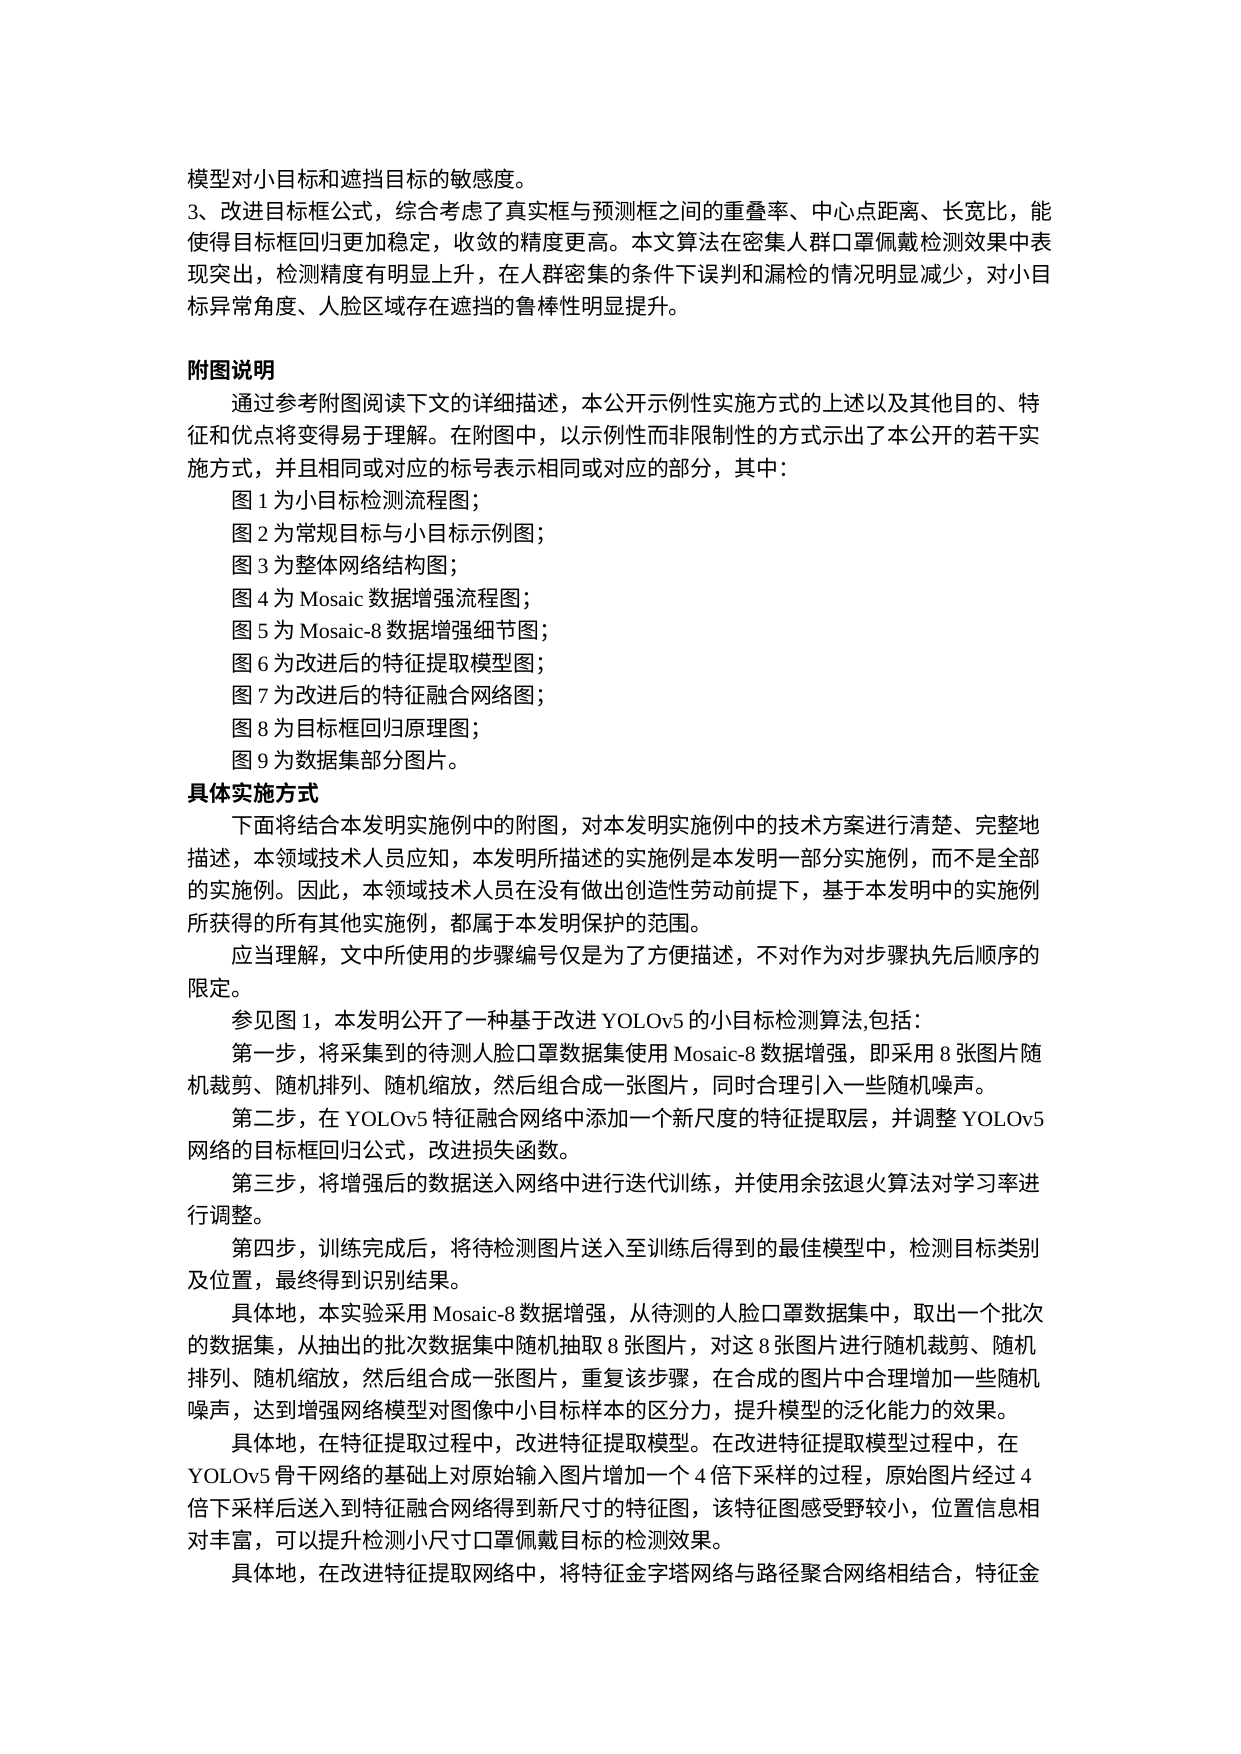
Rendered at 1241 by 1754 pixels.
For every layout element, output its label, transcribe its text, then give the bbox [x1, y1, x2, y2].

text 具体地，本实验采用Mosaic-8数据增强，从待测的人脸口罩数据集中，取出一个批次的数据集，从抽出的批次数据集中随机抽取8张图片，对这8张图片进行随机裁剪、随机排列、随机缩放，然后组合成一张图片，重复该步骤，在合成的图片中合理增加一些随机噪声，达到增强网络模型对图像中小目标样本的区分力，提升模型的泛化能力的效果。 [187, 1295, 1053, 1425]
text 图4为Mosaic数据增强流程图； [187, 580, 1053, 613]
text 附图说明 [187, 353, 1053, 385]
text 第四步，训练完成后，将待检测图片送入至训练后得到的最佳模型中，检测目标类别及位置，最终得到识别结果。 [187, 1230, 1053, 1295]
text 下面将结合本发明实施例中的附图，对本发明实施例中的技术方案进行清楚、完整地描述，本领域技术人员应知，本发明所描述的实施例是本发明一部分实施例，而不是全部的实施例。因此，本领域技术人员在没有做出创造性劳动前提下，基于本发明中的实施例所获得的所有其他实施例，都属于本发明保护的范围。 [187, 808, 1053, 938]
text 图1为小目标检测流程图； [187, 483, 1053, 515]
text 图7为改进后的特征融合网络图； [187, 678, 1053, 710]
text 应当理解，文中所使用的步骤编号仅是为了方便描述，不对作为对步骤执先后顺序的限定。 [187, 938, 1053, 1003]
text 第一步，将采集到的待测人脸口罩数据集使用Mosaic-8数据增强，即采用8张图片随机裁剪、随机排列、随机缩放，然后组合成一张图片，同时合理引入一些随机噪声。 [187, 1035, 1053, 1100]
text 图6为改进后的特征提取模型图； [187, 645, 1053, 678]
text 图9为数据集部分图片。 [187, 743, 1053, 775]
list 改进目标框公式，综合考虑了真实框与预测框之间的重叠率、中心点距离、长宽比，能使得目标框回归更加稳定，收敛的精度更高。本文算法在密集人群口罩佩戴检测效果中表现突出，检测精度有明显上升，在人群密集的条件下误判和漏检的情况明显减少，对小目标异常角度、人脸区域存在遮挡的鲁棒性明显提升。 [187, 194, 1053, 320]
text 第三步，将增强后的数据送入网络中进行迭代训练，并使用余弦退火算法对学习率进行调整。 [187, 1165, 1053, 1230]
text 具体实施方式 [187, 775, 1053, 808]
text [187, 1555, 1053, 1588]
text 第二步，在YOLOv5特征融合网络中添加一个新尺度的特征提取层，并调整YOLOv5网络的目标框回归公式，改进损失函数。 [187, 1100, 1053, 1165]
text 具体地，在特征提取过程中，改进特征提取模型。在改进特征提取模型过程中，在YOLOv5骨干网络的基础上对原始输入图片增加一个4倍下采样的过程，原始图片经过4倍下采样后送入到特征融合网络得到新尺寸的特征图，该特征图感受野较小，位置信息相对丰富，可以提升检测小尺寸口罩佩戴目标的检测效果。 [187, 1425, 1053, 1555]
text 参见图1，本发明公开了一种基于改进YOLOv5的小目标检测算法,包括： [187, 1003, 1053, 1035]
text 图3为整体网络结构图； [187, 548, 1053, 580]
text 图2为常规目标与小目标示例图； [187, 515, 1053, 548]
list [187, 162, 1053, 194]
text 图5为Mosaic-8数据增强细节图； [187, 613, 1053, 645]
text 通过参考附图阅读下文的详细描述，本公开示例性实施方式的上述以及其他目的、特征和优点将变得易于理解。在附图中，以示例性而非限制性的方式示出了本公开的若干实施方式，并且相同或对应的标号表示相同或对应的部分，其中： [187, 385, 1053, 483]
text 图8为目标框回归原理图； [187, 710, 1053, 743]
